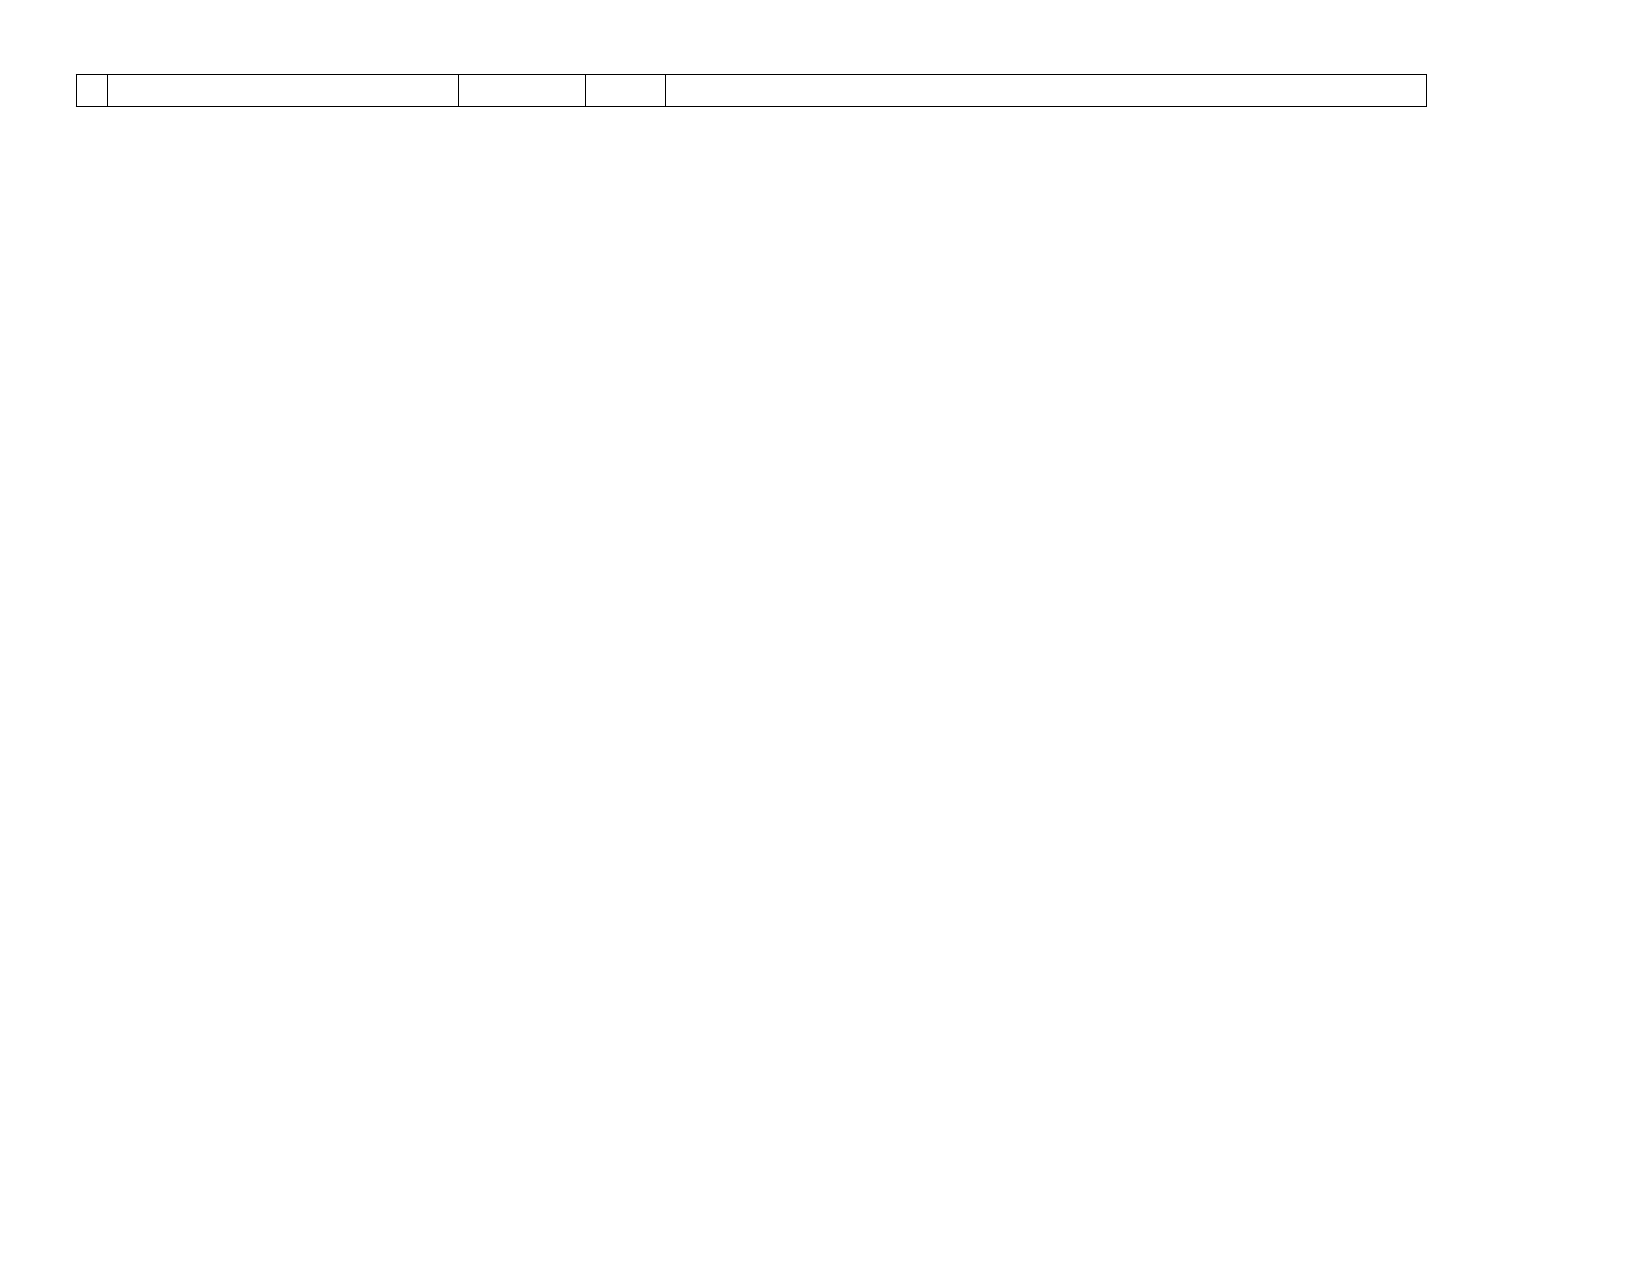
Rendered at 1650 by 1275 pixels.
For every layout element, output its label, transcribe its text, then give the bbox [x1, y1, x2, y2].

table_cell [666, 75, 1426, 106]
table_cell HAKITA [586, 75, 665, 106]
table_cell TA-68C [459, 75, 585, 106]
table_cell 14 [77, 75, 107, 106]
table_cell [108, 75, 458, 106]
